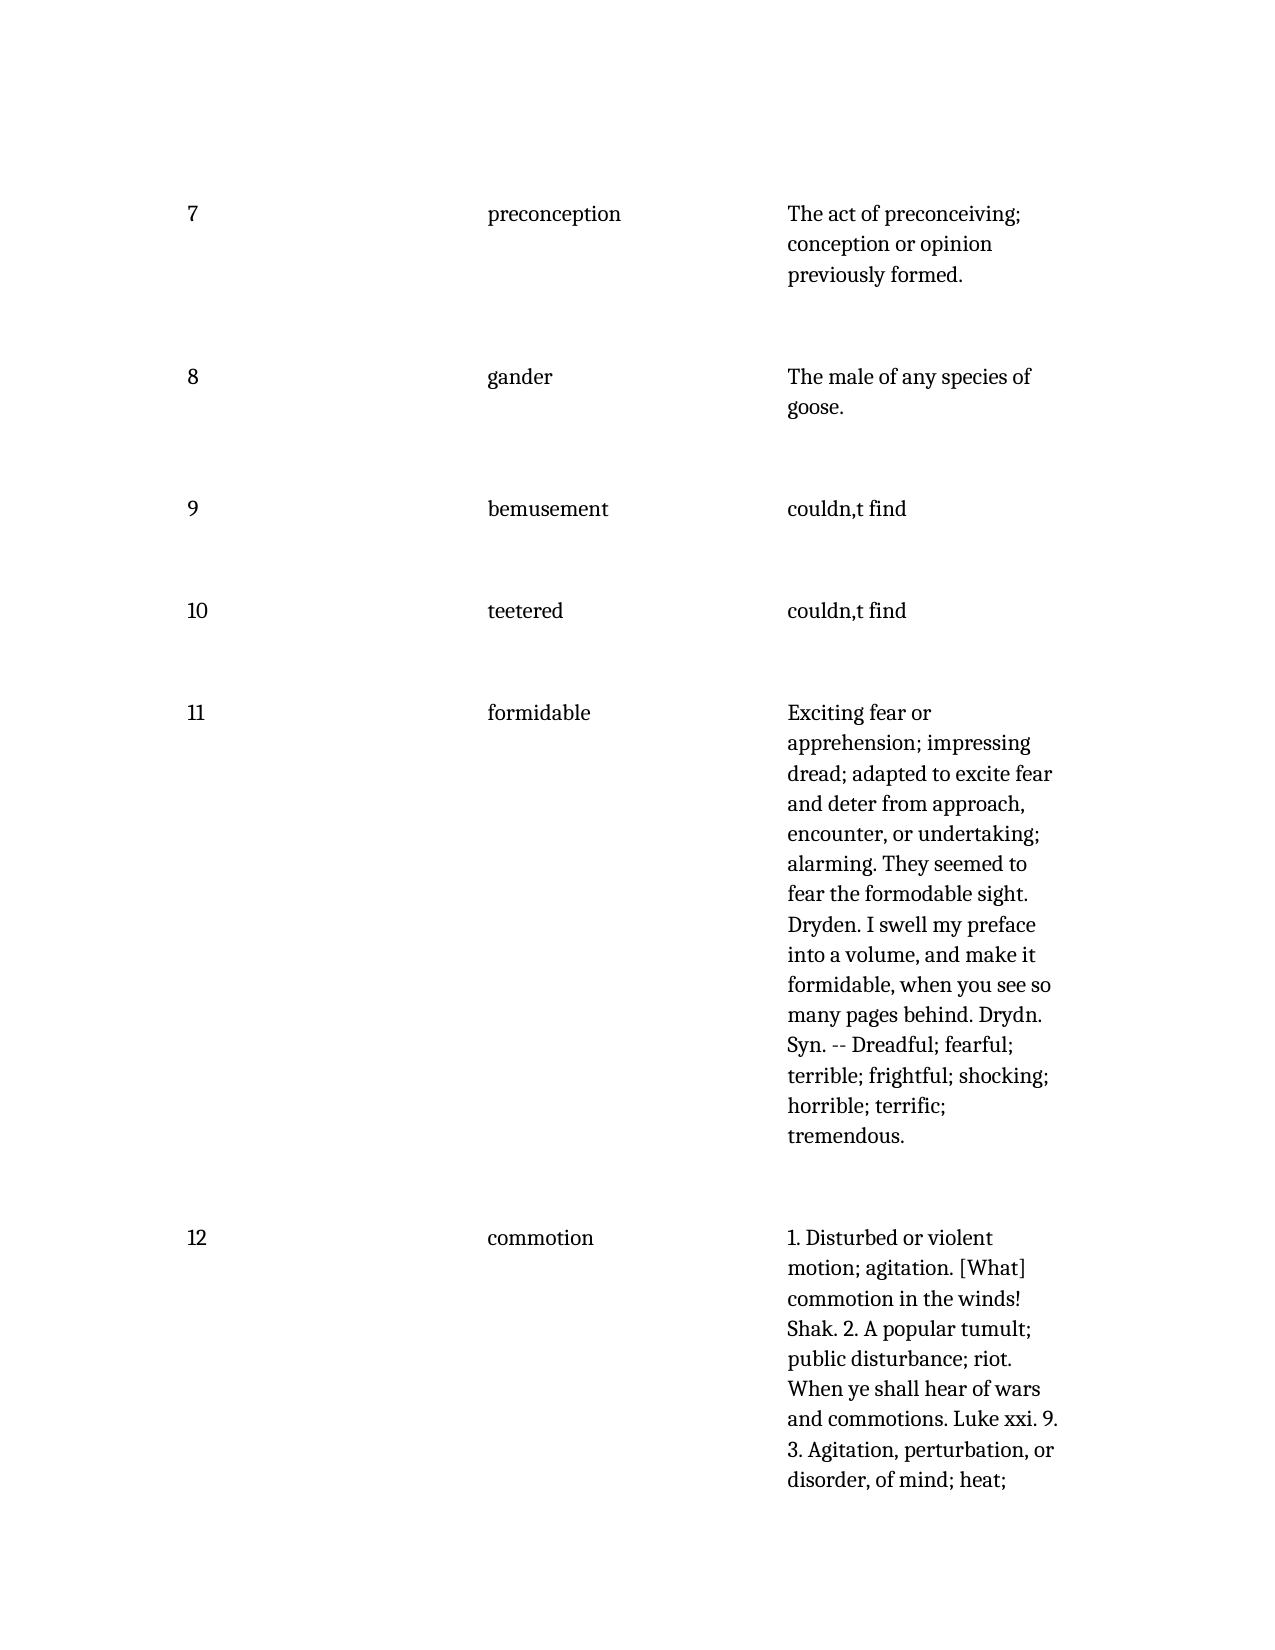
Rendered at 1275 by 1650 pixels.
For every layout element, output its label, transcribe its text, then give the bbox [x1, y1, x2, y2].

table_cell 11 [176, 649, 476, 1174]
table_cell 9 [176, 445, 476, 547]
table_cell The male of any species of goose. [776, 313, 1076, 445]
table_cell formidable [476, 649, 776, 1174]
table_cell 7 [176, 150, 476, 312]
table_cell 8 [176, 313, 476, 445]
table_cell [776, 1174, 1076, 1493]
table_cell gander [476, 313, 776, 445]
table_cell couldn,t find [776, 547, 1076, 649]
table_cell couldn,t find [776, 445, 1076, 547]
table_cell 12 [176, 1174, 476, 1493]
table_cell The act of preconceiving; conception or opinion previously formed. [776, 150, 1076, 312]
table_cell preconception [476, 150, 776, 312]
table_cell bemusement [476, 445, 776, 547]
table_cell 10 [176, 547, 476, 649]
table_cell teetered [476, 547, 776, 649]
table_cell Exciting fear or apprehension; impressing dread; adapted to excite fear and deter from approach, encounter, or undertaking; alarming. They seemed to fear the formodable sight. Dryden. I swell my preface into a volume, and make it formidable, when you see so many pages behind. Drydn. Syn. -- Dreadful; fearful; terrible; frightful; shocking; horrible; terrific; tremendous. [776, 649, 1076, 1174]
table_cell commotion [476, 1174, 776, 1493]
